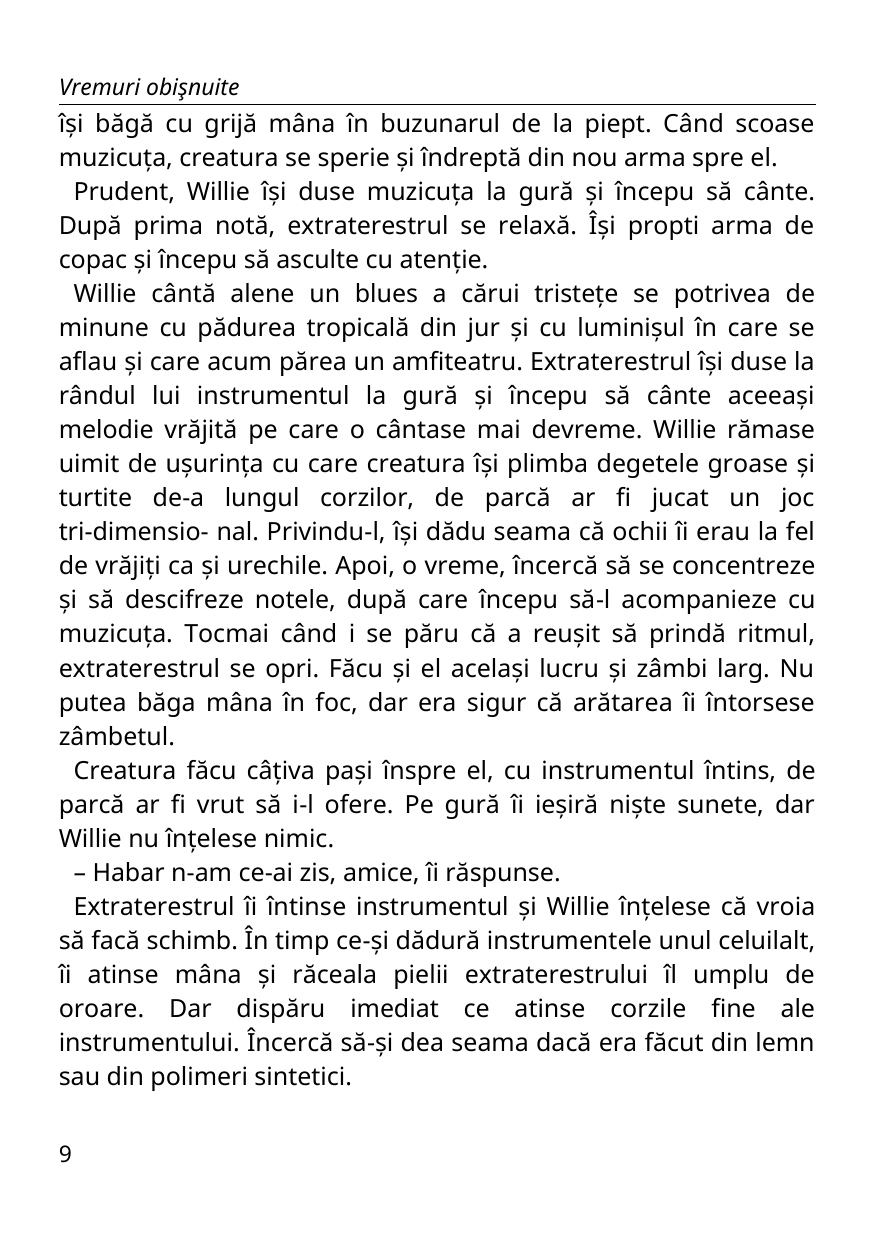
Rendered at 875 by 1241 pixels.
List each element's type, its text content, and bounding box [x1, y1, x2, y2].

text Extraterestrul îi întinse instrumentul şi Willie înţelese că vroia să facă schimb. În timp ce-şi dădură instrumentele unul celuilalt, îi atinse mâna şi răceala pielii extraterestrului îl umplu de oroare. Dar dispăru imediat ce atinse corzile fine ale instrumentului. Încercă să-şi dea seama dacă era făcut din lemn sau din polimeri sintetici. [58, 889, 816, 1093]
text – Habar n-am ce-ai zis, amice, îi răspunse. [58, 854, 816, 889]
text Willie cântă alene un blues a cărui tristeţe se potrivea de minune cu pădurea tropicală din jur şi cu luminişul în care se aflau şi care acum părea un amfiteatru. Extraterestrul îşi duse la rândul lui instrumentul la gură şi începu să cânte aceeaşi melodie vrăjită pe care o cântase mai devreme. Willie rămase uimit de uşurinţa cu care creatura îşi plimba degetele groase şi turtite de-a lungul corzilor, de parcă ar fi jucat un joc tri-dimensio- nal. Privindu-l, îşi dădu seama că ochii îi erau la fel de vrăjiţi ca şi urechile. Apoi, o vreme, încercă să se concentreze şi să descifreze notele, după care începu să-l acompanieze cu muzicuţa. Tocmai când i se păru că a reuşit să prindă ritmul, extraterestrul se opri. Făcu şi el acelaşi lucru şi zâmbi larg. Nu putea băga mâna în foc, dar era sigur că arătarea îi întorsese zâmbetul. [58, 276, 816, 752]
text Creatura făcu câţiva paşi înspre el, cu instrumentul întins, de parcă ar fi vrut să i-l ofere. Pe gură îi ieşiră nişte sunete, dar Willie nu înţelese nimic. [58, 752, 816, 854]
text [58, 105, 816, 173]
text Prudent, Willie îşi duse muzicuţa la gură şi începu să cânte. După prima notă, extraterestrul se relaxă. Îşi propti arma de copac şi începu să asculte cu atenţie. [58, 173, 816, 276]
